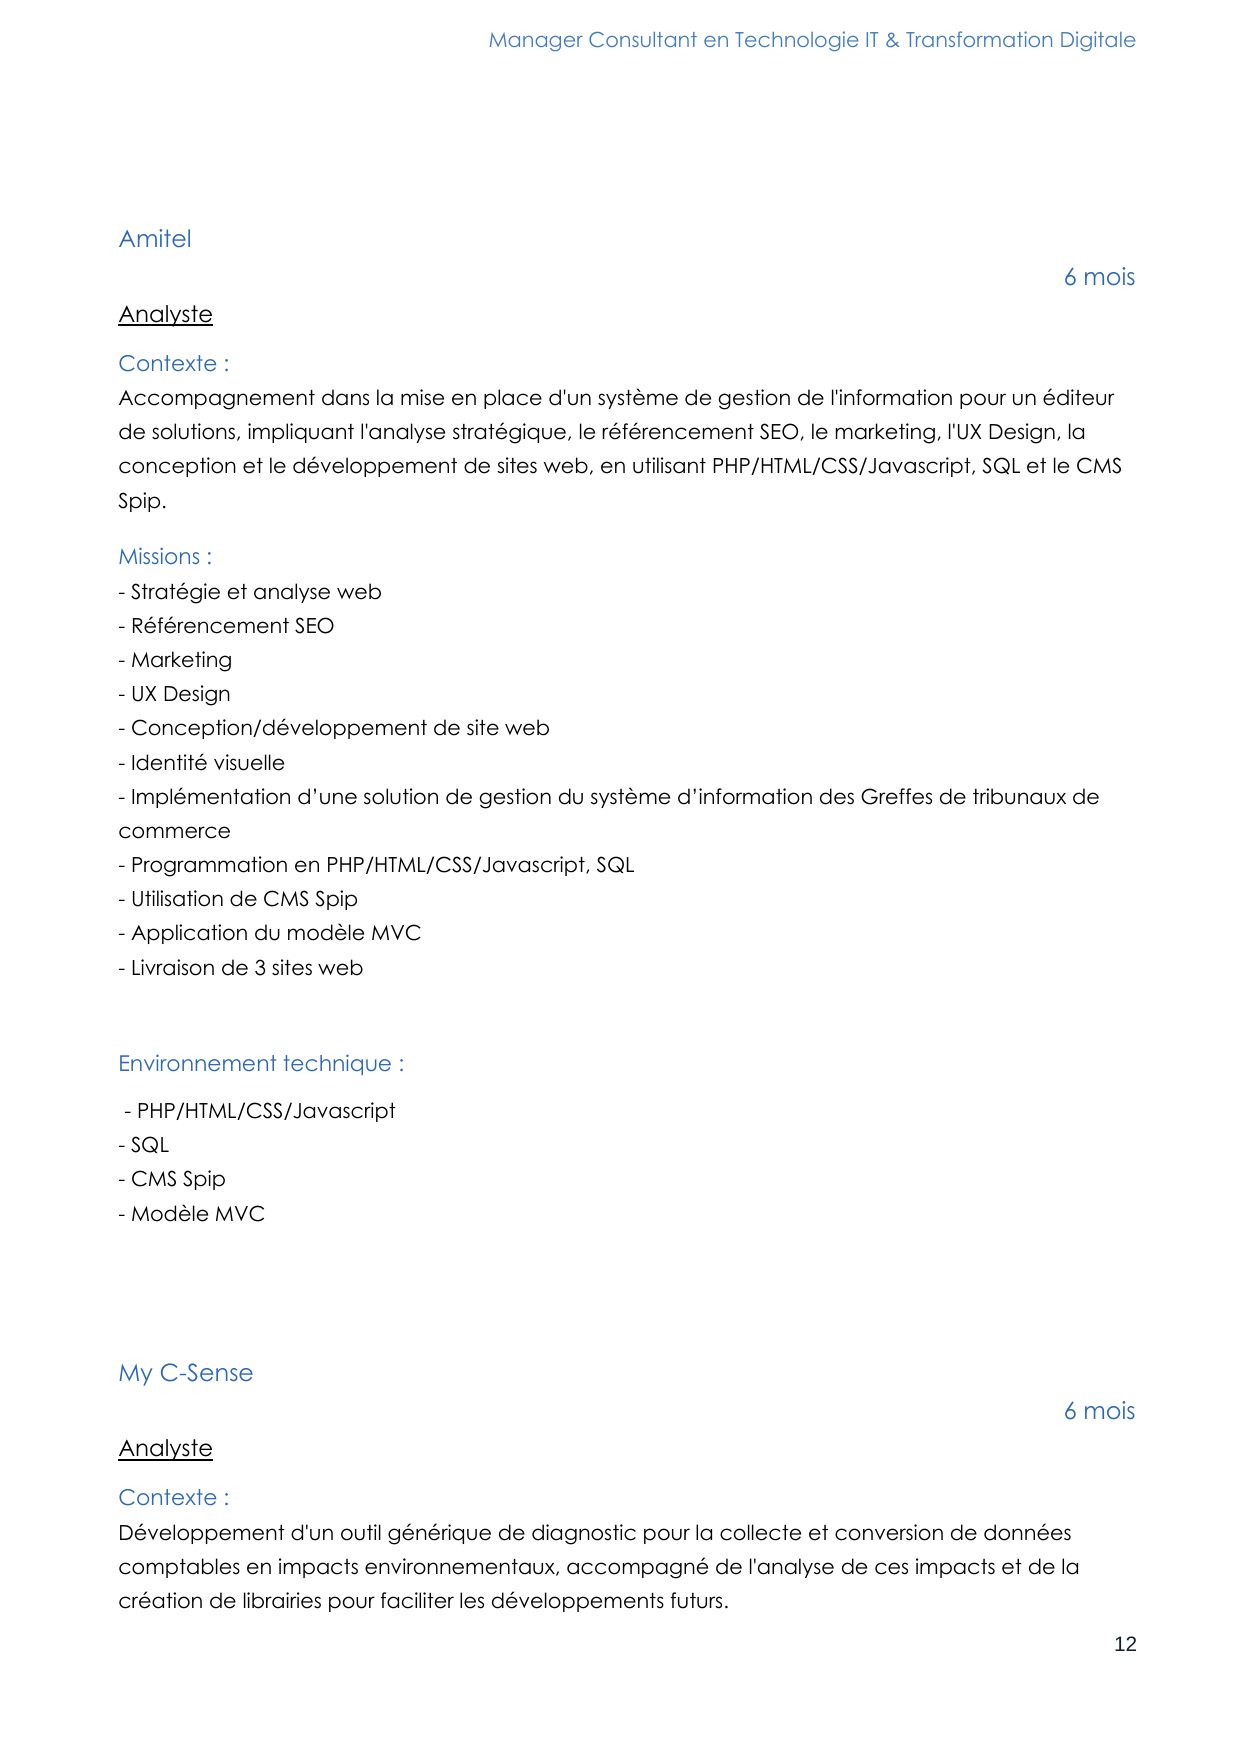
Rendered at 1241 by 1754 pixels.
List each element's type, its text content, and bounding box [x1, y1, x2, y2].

text Amitel [118, 233, 1137, 250]
text Analyste [118, 1444, 174, 1459]
text Environnement technique : [118, 1059, 361, 1074]
text Contexte : [118, 1481, 1107, 1512]
text Développement d'un outil générique de diagnostic pour la collecte et conversion de données comptables en impacts environnementaux, accompagné de l'analyse de ces impacts et de la création de librairies pour faciliter les développements futurs. [118, 1517, 1137, 1615]
text Accompagnement dans la mise en place d'un système de gestion de l'information pour un éditeur de solutions, impliquant l'analyse stratégique, le référencement SEO, le marketing, l'UX Design, la conception et le développement de sites web, en utilisant PHP/HTML/CSS/Javascript, SQL et le CMS Spip. [118, 382, 1137, 514]
text Analyste [118, 309, 1137, 326]
text 6 mois [118, 1406, 1137, 1423]
text Contexte : [118, 346, 1107, 378]
text - PHP/HTML/CSS/Javascript - SQL - CMS Spip - Modèle MVC [118, 1095, 1137, 1227]
text Analyste [175, 1444, 1137, 1460]
text Environnement technique : [362, 1059, 1137, 1074]
text - Stratégie et analyse web - Référencement SEO - Marketing - UX Design - Conception/développement de site web - Identité visuelle - Implémentation d’une solution de gestion du système d’information des Greffes de tribunaux de commerce - Programmation en PHP/HTML/CSS/Javascript, SQL - Utilisation de CMS Spip - Application du modèle MVC - Livraison de 3 sites web [118, 576, 1137, 981]
text Missions : [118, 540, 1107, 571]
text My C-Sense [145, 1368, 1137, 1385]
text 6 mois [118, 271, 1137, 288]
